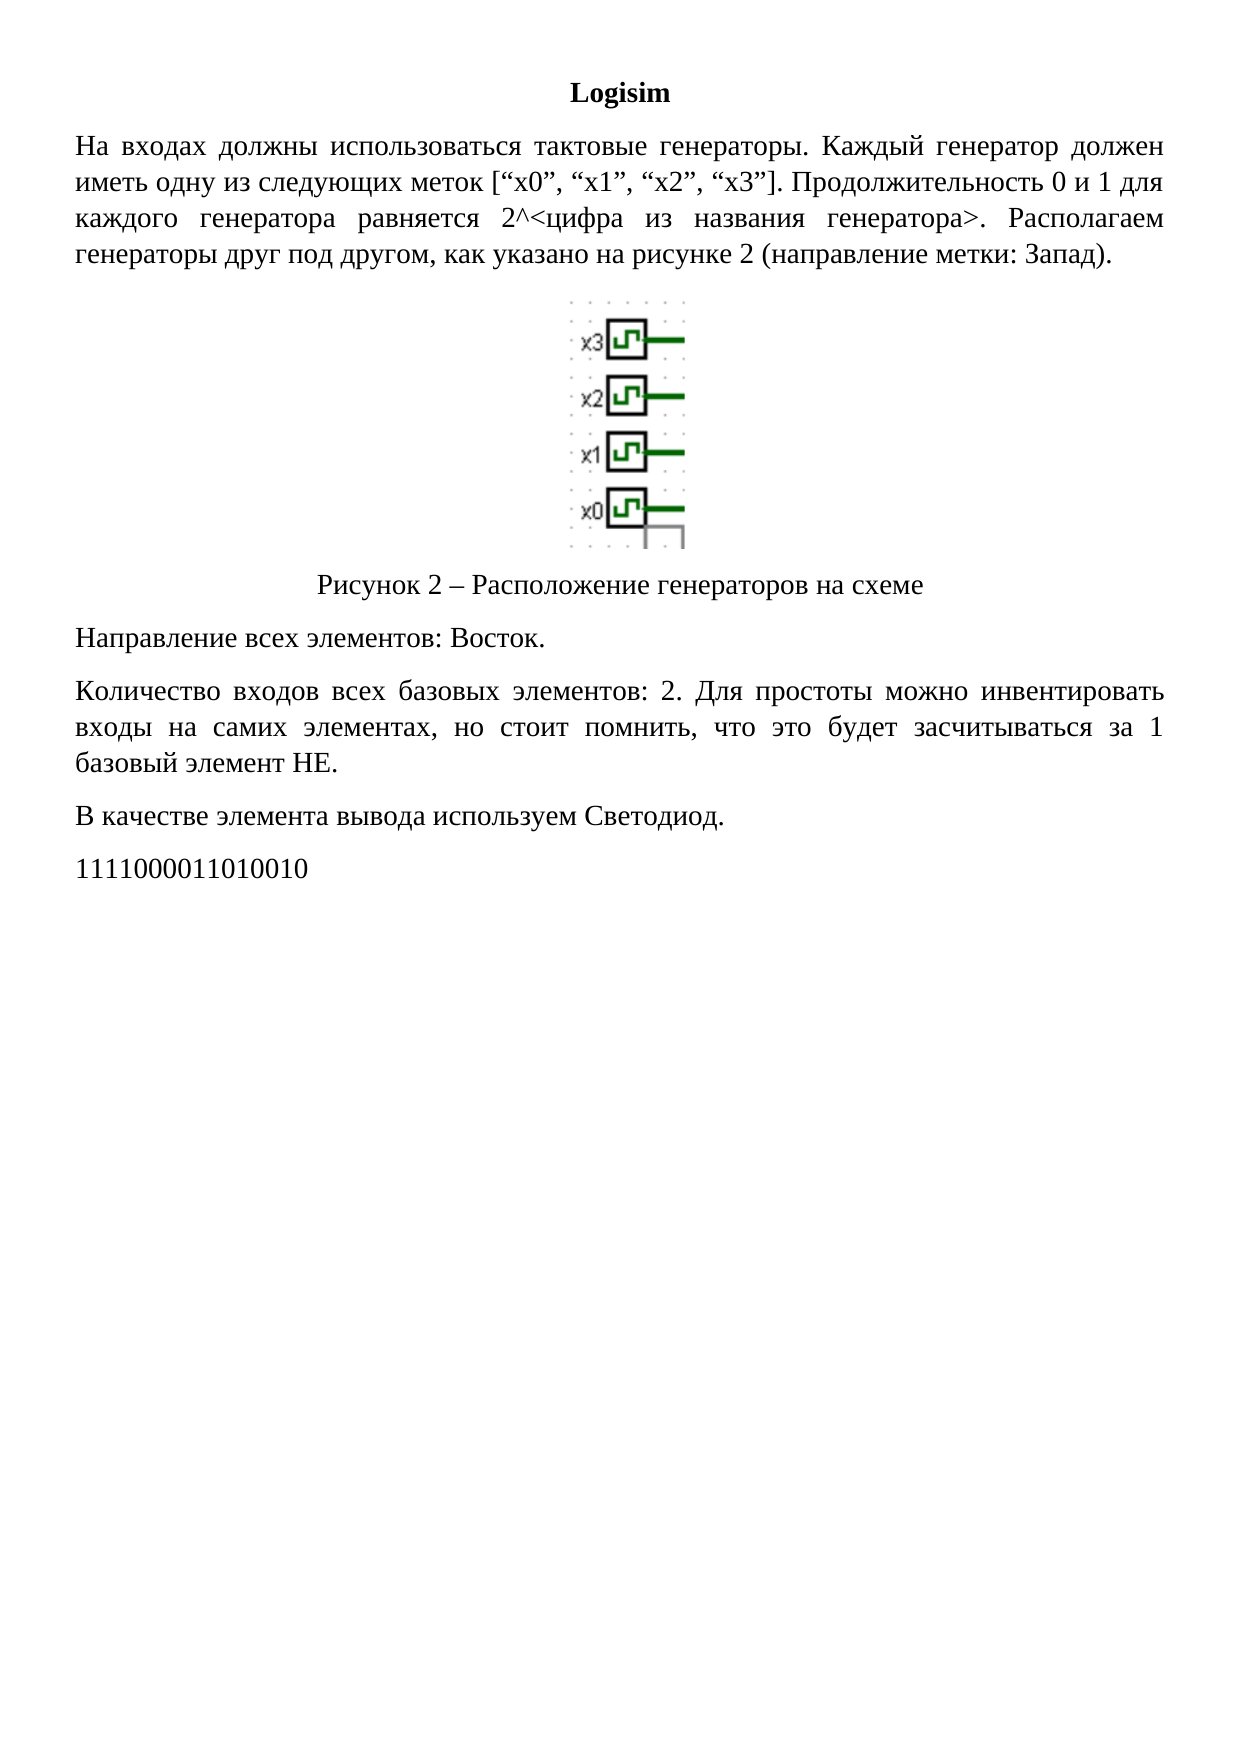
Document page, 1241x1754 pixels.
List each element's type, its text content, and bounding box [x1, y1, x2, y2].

text Количество входов всех базовых элементов: 2. Для простоты можно инвентировать входы на самих элементах, но стоит помнить, что это будет засчитываться за 1 базовый элемент НЕ. [75, 673, 1165, 779]
picture [555, 289, 685, 549]
text На входах должны использоваться тактовые генераторы. Каждый генератор должен иметь одну из следующих меток [“x0”, “x1”, “x2”, “x3”]. Продолжительность 0 и 1 для каждого генератора равняется 2^<цифра из названия генератора>. Располагаем генераторы друг под другом, как указано на рисунке 2 (направление метки: Запад). [75, 128, 1165, 270]
text Рисунок 2 – Расположение генераторов на схеме [75, 567, 1165, 601]
text Направление всех элементов: Восток. [75, 620, 1165, 654]
text В качестве элемента вывода используем Светодиод. [75, 798, 1165, 832]
text 1111000011010010 [75, 851, 1165, 884]
text Logisim [75, 75, 1165, 108]
